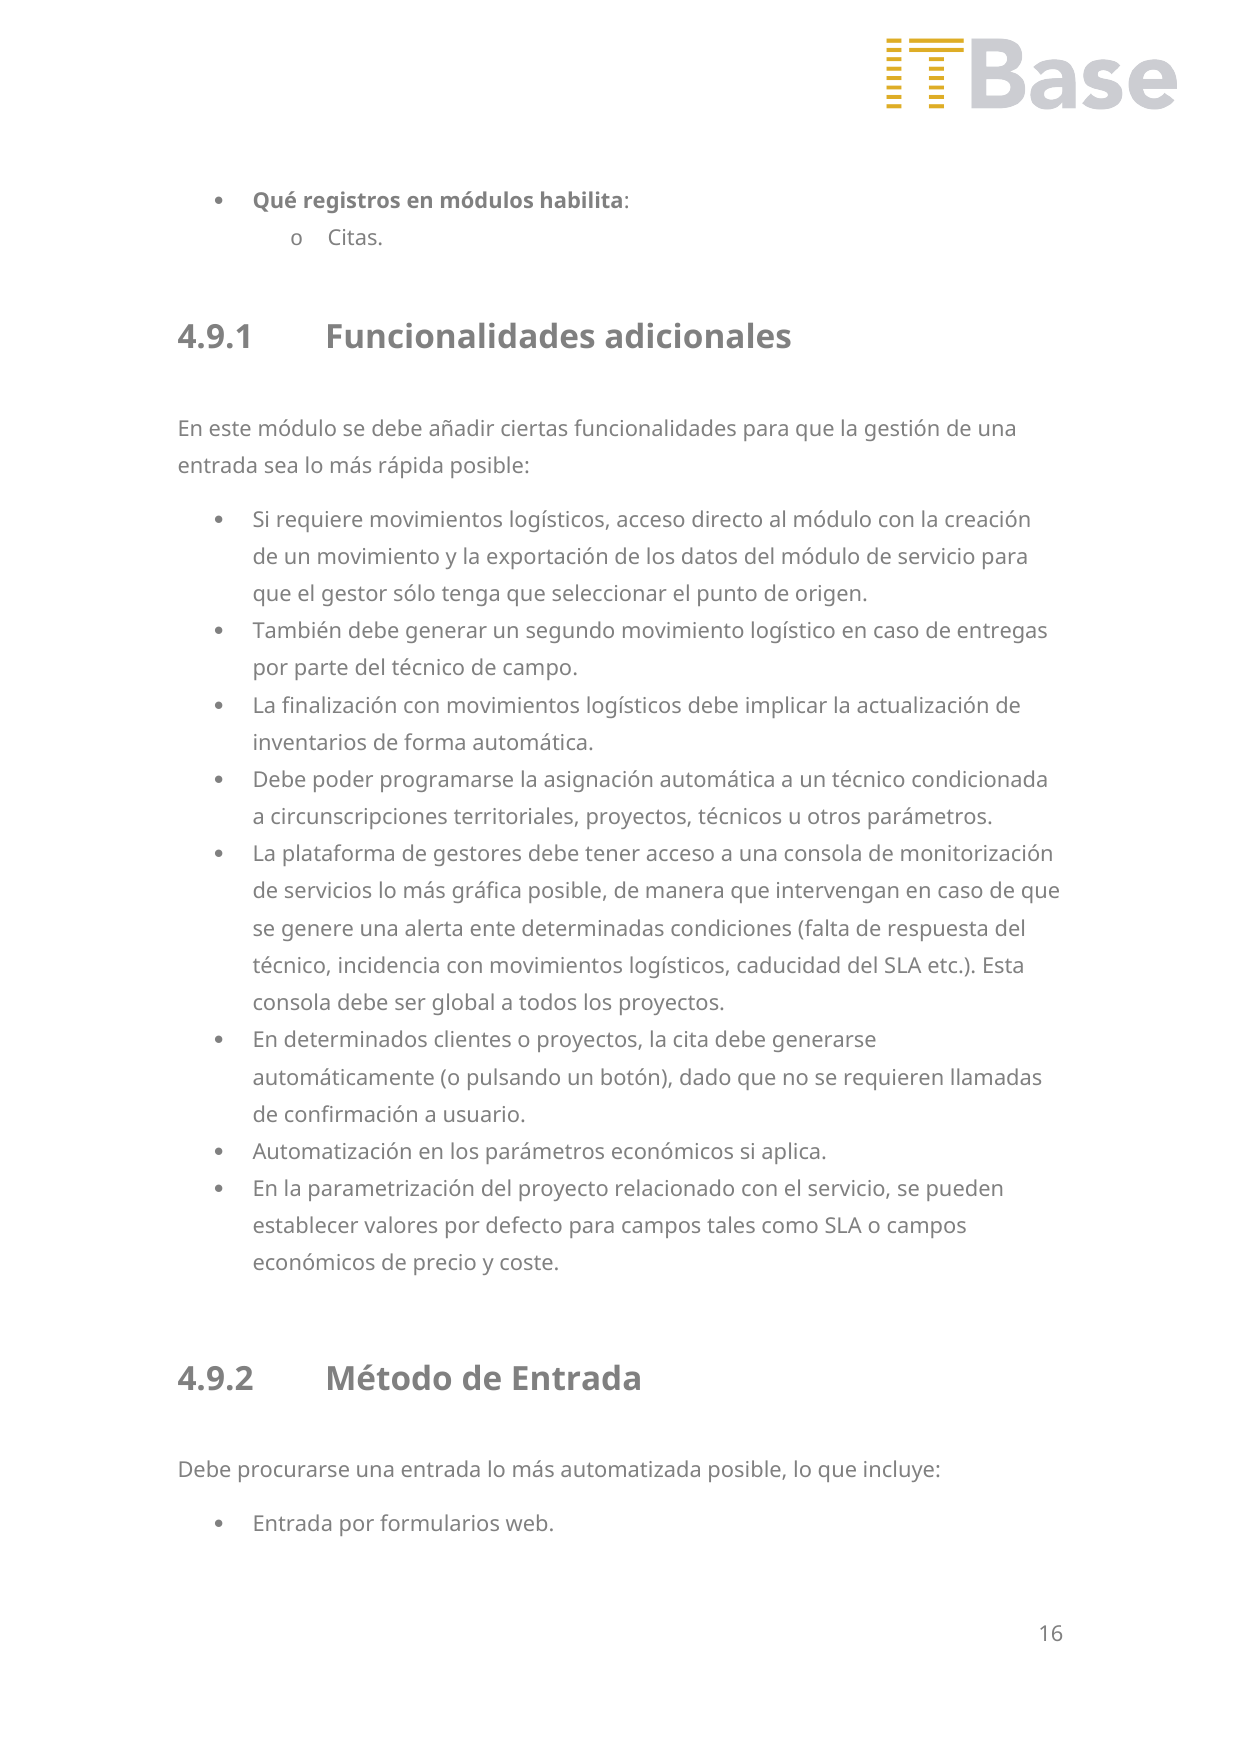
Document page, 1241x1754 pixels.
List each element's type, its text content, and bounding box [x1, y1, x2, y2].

list En determinados clientes o proyectos, la cita debe generarse automáticamente (o pulsando un botón), dado que no se requieren llamadas de confirmación a usuario. [215, 1024, 1063, 1128]
picture [885, 35, 1178, 113]
list Entrada por formularios web. [215, 1508, 1063, 1538]
list En la parametrización del proyecto relacionado con el servicio, se pueden establecer valores por defecto para campos tales como SLA o campos económicos de precio y coste. [215, 1173, 1063, 1277]
list También debe generar un segundo movimiento logístico en caso de entregas por parte del técnico de campo. [215, 615, 1063, 682]
subtitle Funcionalidades adicionales [177, 313, 1063, 359]
text Debe procurarse una entrada lo más automatizada posible, lo que incluye: [177, 1454, 1063, 1484]
list Automatización en los parámetros económicos si aplica. [215, 1136, 1063, 1166]
list Debe poder programarse la asignación automática a un técnico condicionada a circunscripciones territoriales, proyectos, técnicos u otros parámetros. [215, 764, 1063, 831]
list La plataforma de gestores debe tener acceso a una consola de monitorización de servicios lo más gráfica posible, de manera que intervengan en caso de que se genere una alerta ente determinadas condiciones (falta de respuesta del técnico, incidencia con movimientos logísticos, caducidad del SLA etc.). Esta consola debe ser global a todos los proyectos. [215, 838, 1063, 1017]
list Si requiere movimientos logísticos, acceso directo al módulo con la creación de un movimiento y la exportación de los datos del módulo de servicio para que el gestor sólo tenga que seleccionar el punto de origen. [215, 504, 1063, 608]
text En este módulo se debe añadir ciertas funcionalidades para que la gestión de una entrada sea lo más rápida posible: [177, 413, 1063, 479]
list Qué registros en módulos habilita: [215, 185, 1063, 214]
list Citas. [290, 222, 1063, 252]
list La finalización con movimientos logísticos debe implicar la actualización de inventarios de forma automática. [215, 689, 1063, 757]
subtitle Método de Entrada [177, 1355, 1063, 1401]
